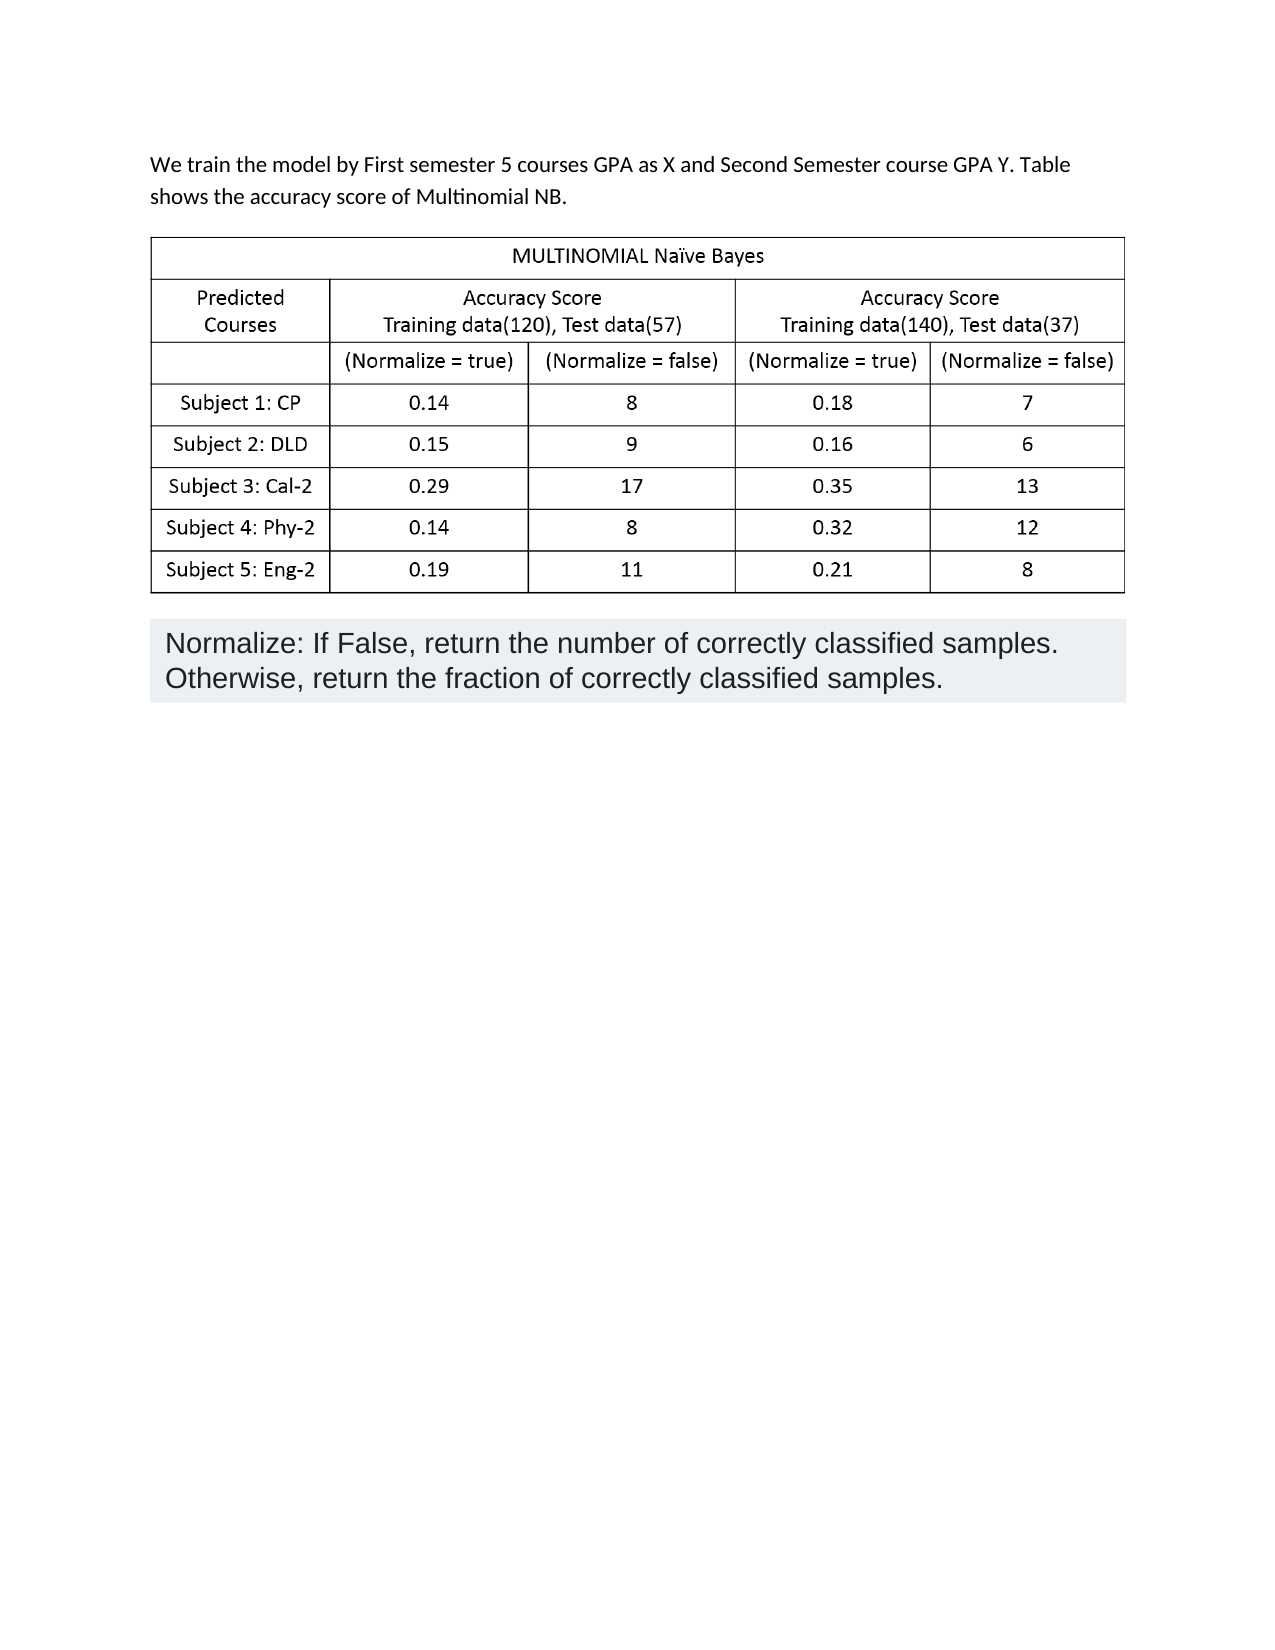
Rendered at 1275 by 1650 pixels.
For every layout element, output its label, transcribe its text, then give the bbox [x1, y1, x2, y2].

picture [150, 235, 1125, 596]
text We train the model by First semester 5 courses GPA as X and Second Semester course GPA Y. Table shows the accuracy score of Multinomial NB. [150, 150, 1125, 210]
